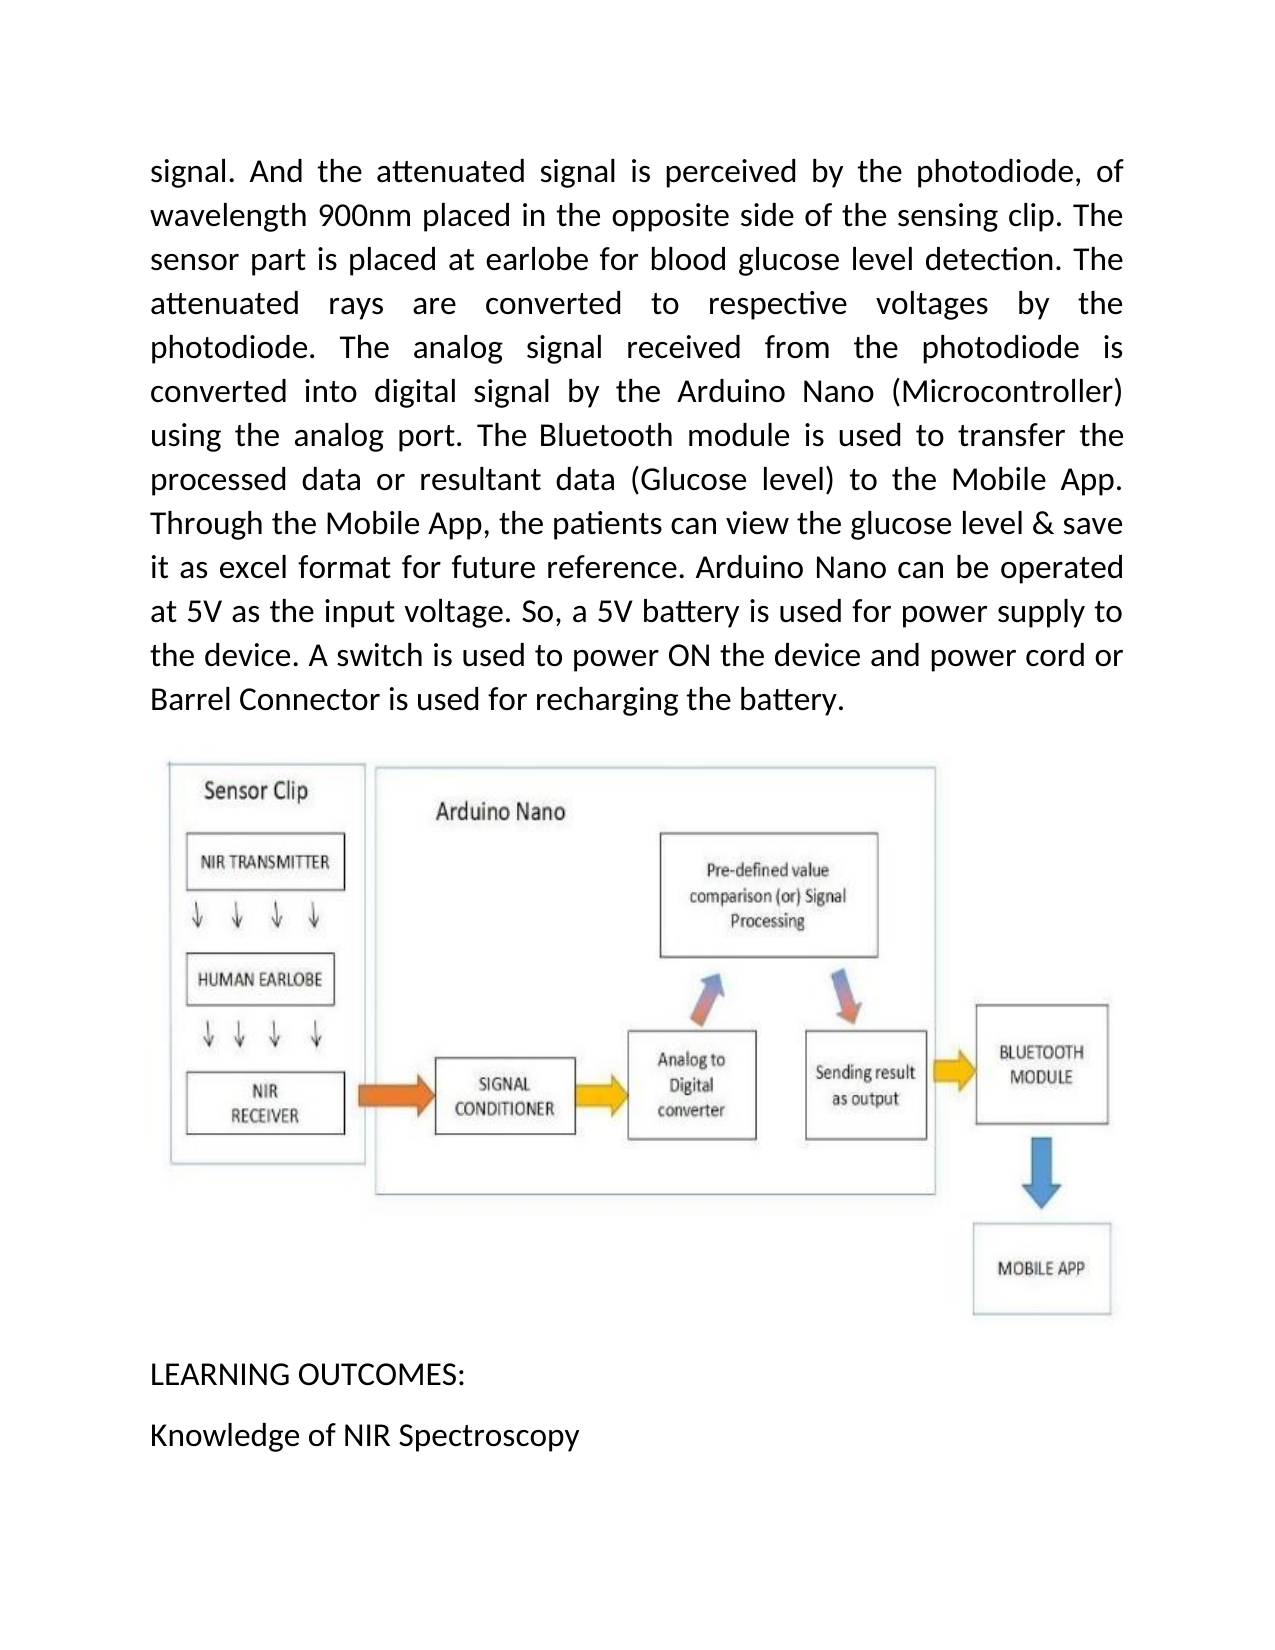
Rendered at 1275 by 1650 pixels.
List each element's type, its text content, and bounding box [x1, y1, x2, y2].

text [150, 150, 1125, 718]
text Knowledge of NIR Spectroscopy [150, 1414, 1125, 1454]
text LEARNING OUTCOMES: [150, 1353, 1125, 1394]
picture [150, 738, 1125, 1335]
